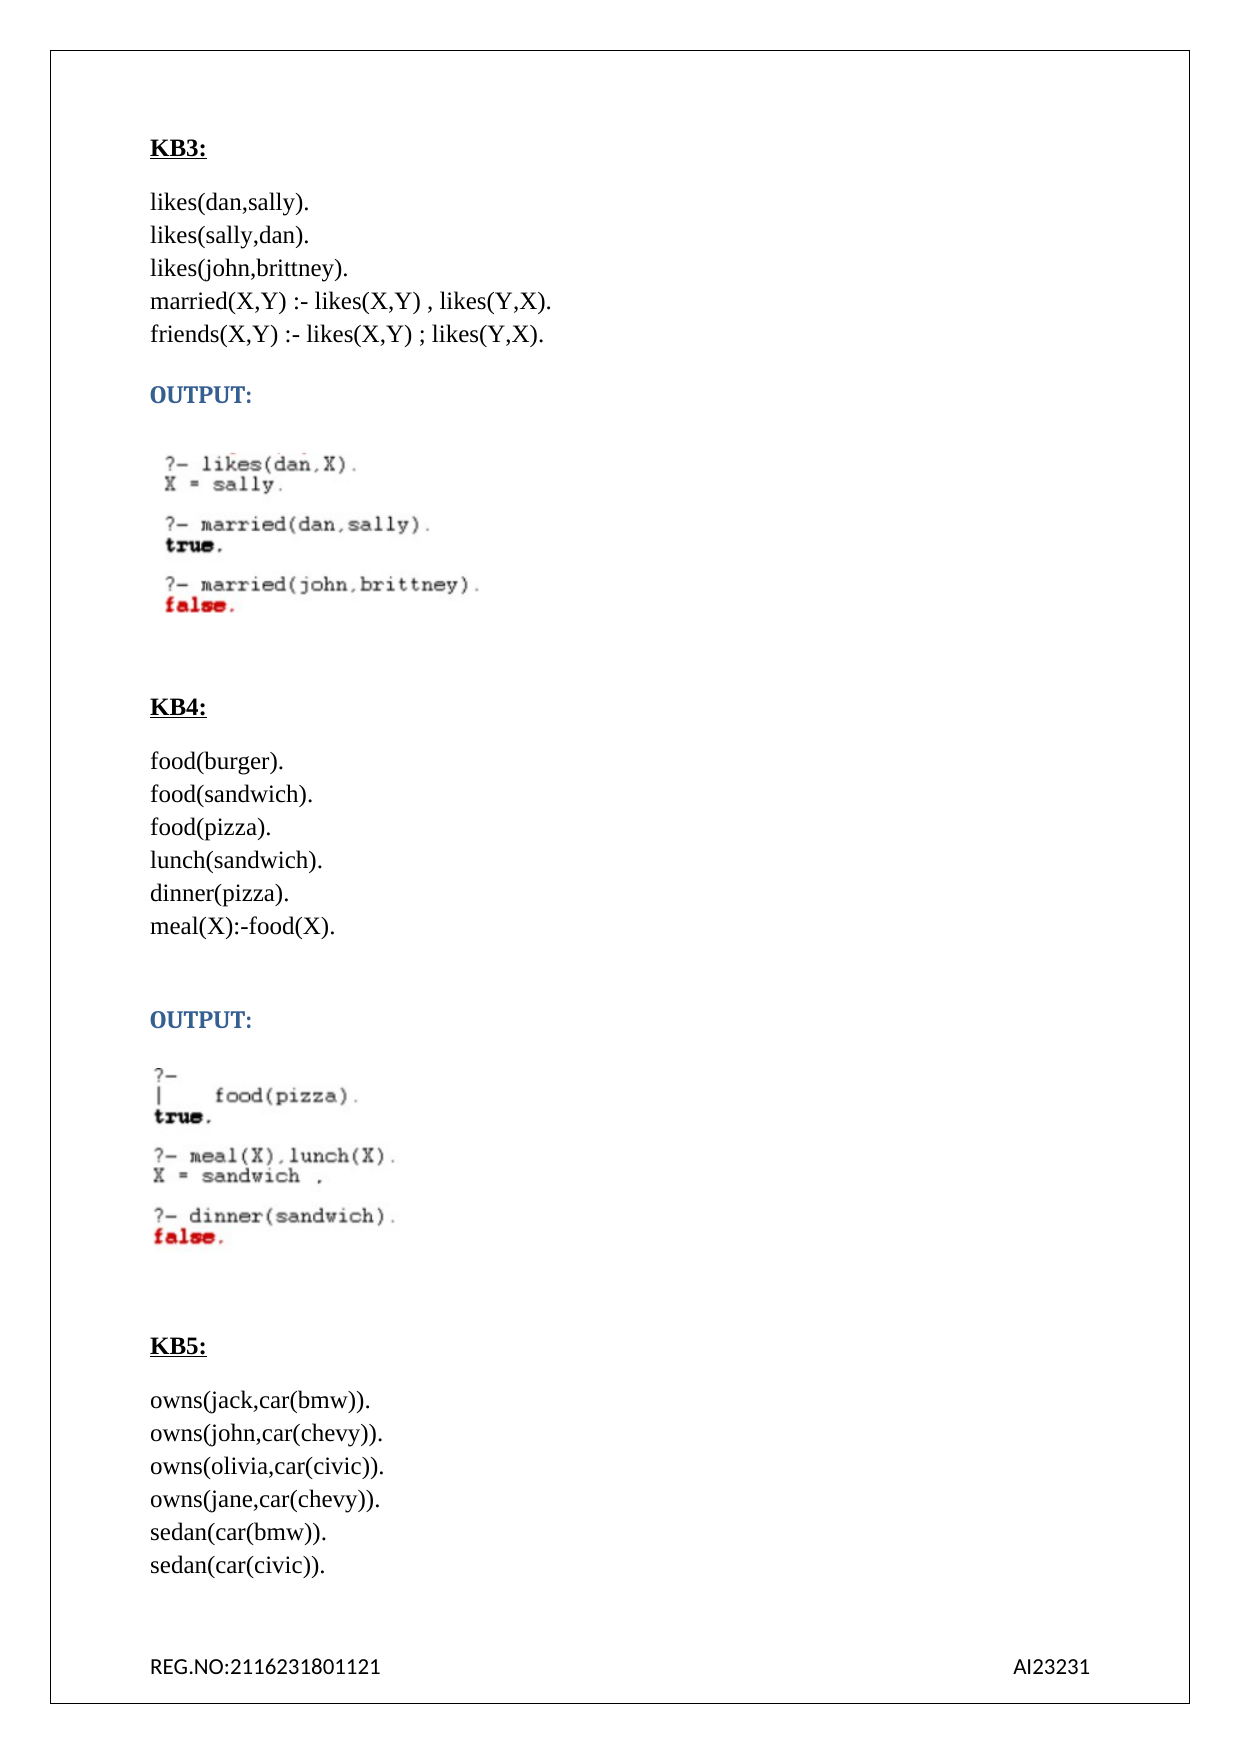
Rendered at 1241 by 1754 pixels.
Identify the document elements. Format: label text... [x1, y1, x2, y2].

text owns(olivia,car(civic)). [150, 1451, 1090, 1480]
subtitle OUTPUT: [150, 381, 1090, 410]
text lunch(sandwich). [150, 845, 1090, 874]
text likes(dan,sally). [150, 187, 1090, 216]
text food(pizza). [150, 812, 1090, 841]
text likes(sally,dan). [150, 220, 1090, 248]
text owns(jane,car(chevy)). [150, 1484, 1090, 1513]
subtitle OUTPUT: [150, 1006, 1090, 1035]
text food(burger). [150, 746, 1090, 775]
text KB3: [150, 133, 1090, 162]
text KB5: [150, 1331, 1090, 1360]
text food(sandwich). [150, 779, 1090, 808]
text likes(john,brittney). [150, 253, 1090, 282]
text dinner(pizza). [150, 878, 1090, 907]
text KB4: [150, 692, 1090, 721]
text sedan(car(bmw)). [150, 1517, 1090, 1546]
text sedan(car(civic)). [150, 1550, 1090, 1579]
text meal(X):-food(X). [150, 911, 1090, 940]
text friends(X,Y) :- likes(X,Y) ; likes(Y,X). [150, 319, 1090, 348]
picture [150, 1068, 410, 1253]
picture [150, 443, 514, 614]
text married(X,Y) :- likes(X,Y) , likes(Y,X). [150, 286, 1090, 314]
text owns(john,car(chevy)). [150, 1418, 1090, 1447]
text owns(jack,car(bmw)). [150, 1385, 1090, 1414]
